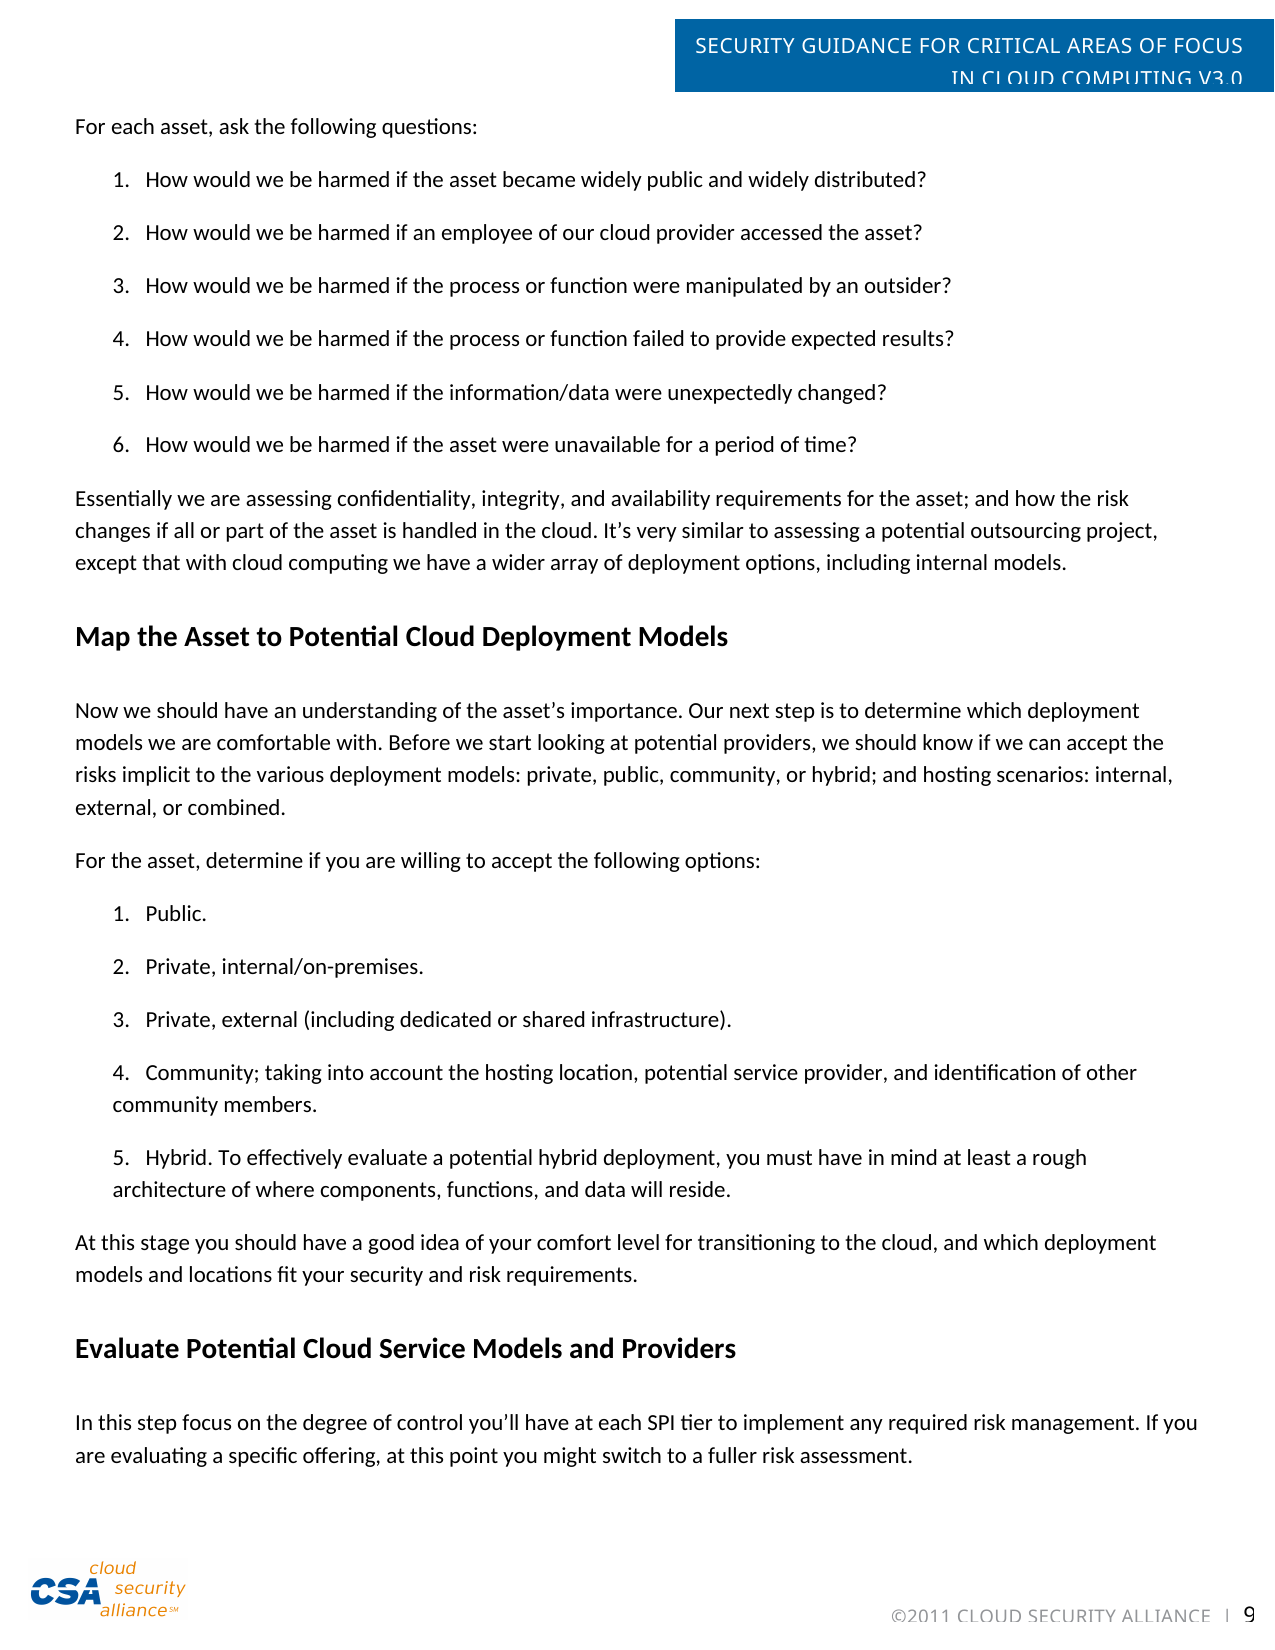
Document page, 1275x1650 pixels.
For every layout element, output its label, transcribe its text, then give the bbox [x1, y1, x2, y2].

text 3. Private, external (including dedicated or shared infrastructure). [112, 1005, 1200, 1033]
picture [28, 1558, 188, 1620]
text 2. How would we be harmed if an employee of our cloud provider accessed the asset? [112, 218, 1200, 247]
text Essentially we are assessing confidentiality, integrity, and availability requirements for the asset; and how the risk changes if all or part of the asset is handled in the cloud. It’s very similar to assessing a potential outsourcing project, except that with cloud computing we have a wider array of deployment options, including internal models. [75, 484, 1200, 576]
text Now we should have an understanding of the asset’s importance. Our next step is to determine which deployment models we are comfortable with. Before we start looking at potential providers, we should know if we can accept the risks implicit to the various deployment models: private, public, community, or hybrid; and hosting scenarios: internal, external, or combined. [75, 696, 1200, 821]
text For the asset, determine if you are willing to accept the following options: [75, 846, 1200, 874]
text 6. How would we be harmed if the asset were unavailable for a period of time? [112, 431, 1200, 459]
text 4. Community; taking into account the hosting location, potential service provider, and identification of other community members. [112, 1058, 1200, 1118]
text In this step focus on the degree of control you’ll have at each SPI tier to implement any required risk management. If you are evaluating a specific offering, at this point you might switch to a fuller risk assessment. [75, 1408, 1200, 1469]
subtitle Evaluate Potential Cloud Service Models and Providers [75, 1330, 1200, 1366]
text At this stage you should have a good idea of your comfort level for transitioning to the cloud, and which deployment models and locations fit your security and risk requirements. [75, 1228, 1200, 1288]
text 4. How would we be harmed if the process or function failed to provide expected results? [112, 324, 1200, 353]
text 3. How would we be harmed if the process or function were manipulated by an outsider? [112, 272, 1200, 299]
text 5. Hybrid. To effectively evaluate a potential hybrid deployment, you must have in mind at least a rough architecture of where components, functions, and data will reside. [112, 1143, 1200, 1203]
text 2. Private, internal/on-premises. [112, 952, 1200, 980]
text 1. How would we be harmed if the asset became widely public and widely distributed? [112, 166, 1200, 193]
text For each asset, ask the following questions: [75, 112, 1200, 141]
subtitle Map the Asset to Potential Cloud Deployment Models [75, 618, 1200, 653]
text 5. How would we be harmed if the information/data were unexpectedly changed? [112, 378, 1200, 406]
text 1. Public. [112, 899, 1200, 927]
